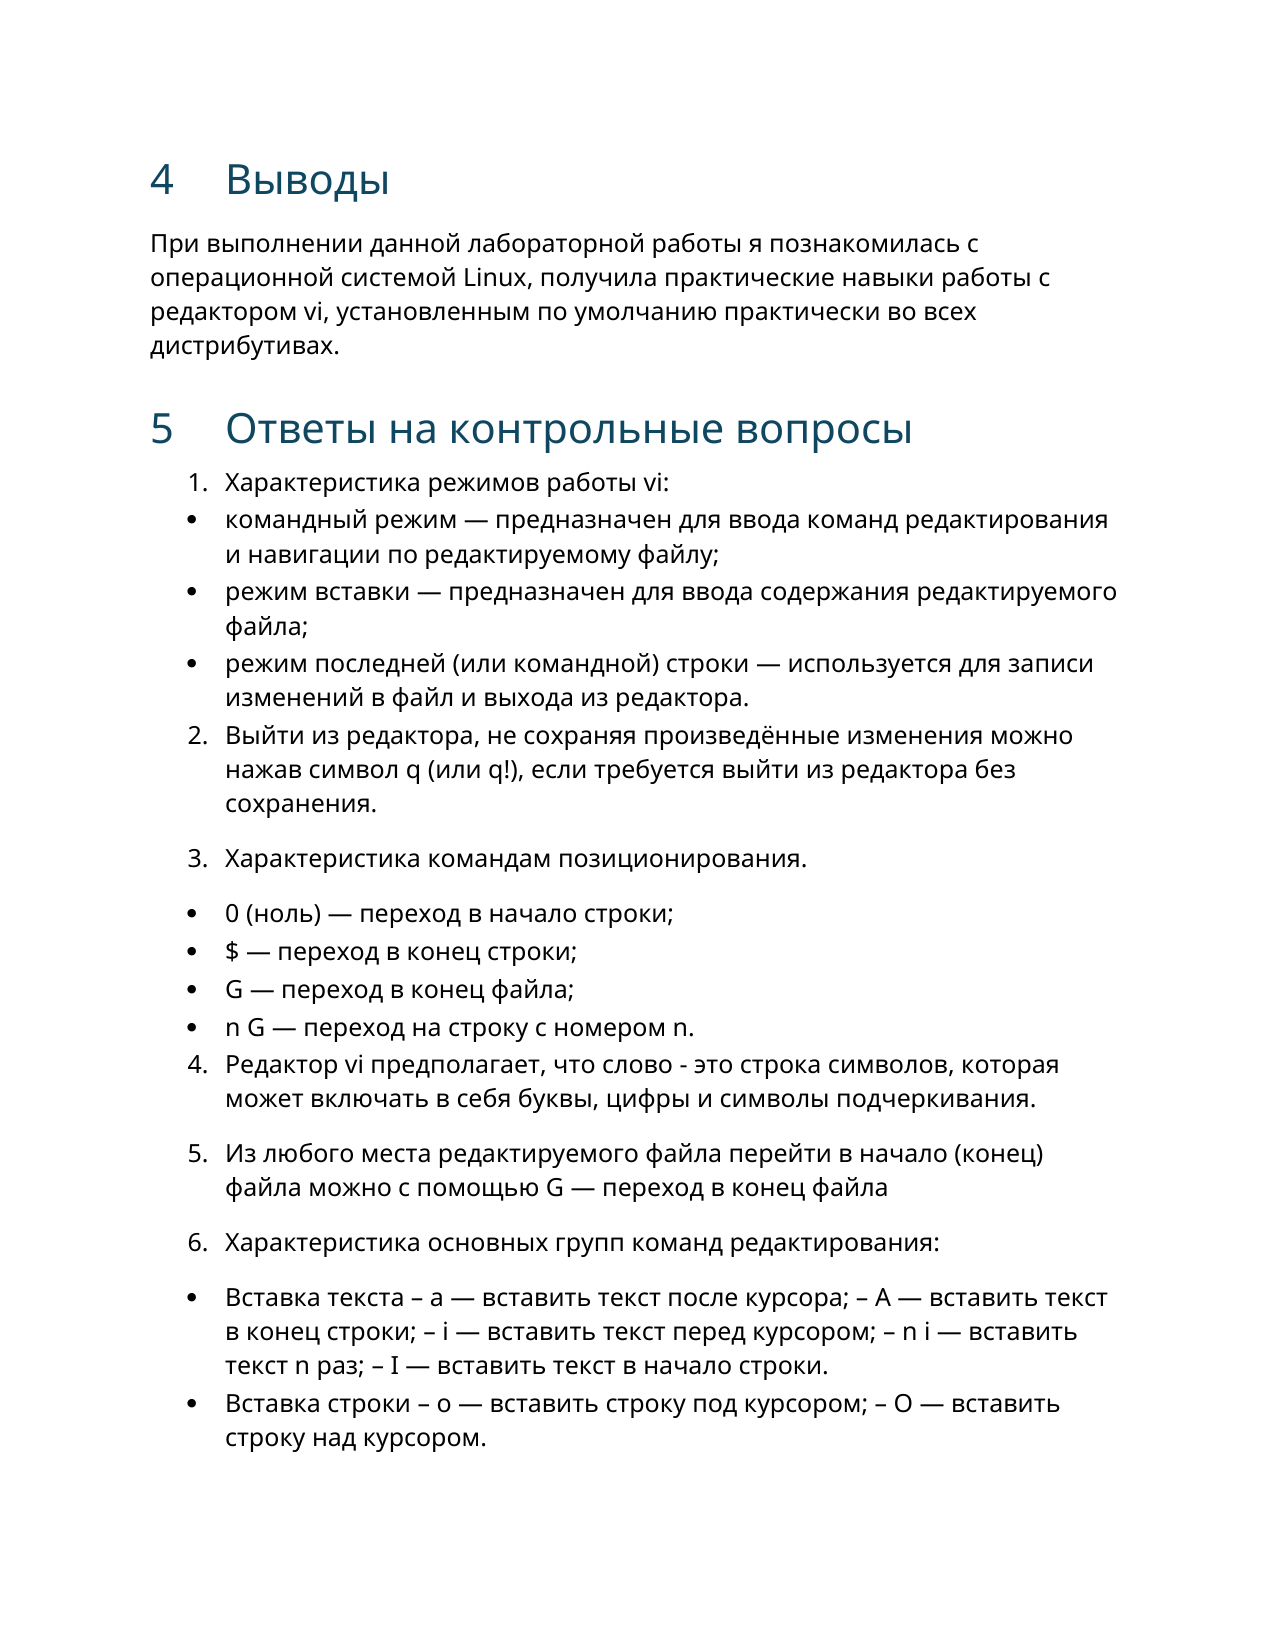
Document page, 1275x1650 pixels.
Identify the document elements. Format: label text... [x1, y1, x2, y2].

list режим вставки — предназначен для ввода содержания редактируемого файла; [187, 574, 1125, 642]
list Редактор vi предполагает, что слово - это строка символов, которая может включать в себя буквы, цифры и символы подчеркивания. [187, 1047, 1125, 1115]
list Характеристика режимов работы vi: [187, 464, 1125, 498]
list 0 (ноль) — переход в начало строки; [187, 896, 1125, 930]
subtitle 4 Выводы [150, 150, 1125, 207]
list G — переход в конец файла; [187, 971, 1125, 1005]
list Характеристика основных групп команд редактирования: [187, 1225, 1125, 1259]
list командный режим — предназначен для ввода команд редактирования и навигации по редактируемому файлу; [187, 502, 1125, 570]
list Вставка строки – о — вставить строку под курсором; – О — вставить строку над курсором. [187, 1386, 1125, 1454]
list режим последней (или командной) строки — используется для записи изменений в файл и выхода из редактора. [187, 646, 1125, 714]
list Из любого места редактируемого файла перейти в начало (конец) файла можно с помощью G — переход в конец файла [187, 1136, 1125, 1204]
list $ — переход в конец строки; [187, 933, 1125, 968]
list Характеристика командам позиционирования. [187, 841, 1125, 875]
list Вставка текста – а — вставить текст после курсора; – А — вставить текст в конец строки; – i — вставить текст перед курсором; – n i — вставить текст n раз; – I — вставить текст в начало строки. [187, 1280, 1125, 1382]
subtitle 5 Ответы на контрольные вопросы [150, 399, 1125, 456]
list n G — переход на строку с номером n. [187, 1009, 1125, 1043]
list Выйти из редактора, не сохраняя произведённые изменения можно нажав символ q (или q!), если требуется выйти из редактора без сохранения. [187, 718, 1125, 820]
text При выполнении данной лабораторной работы я познакомилась с операционной системой Linux, получила практические навыки работы с редактором vi, установленным по умолчанию практически во всех дистрибутивах. [150, 226, 1125, 362]
